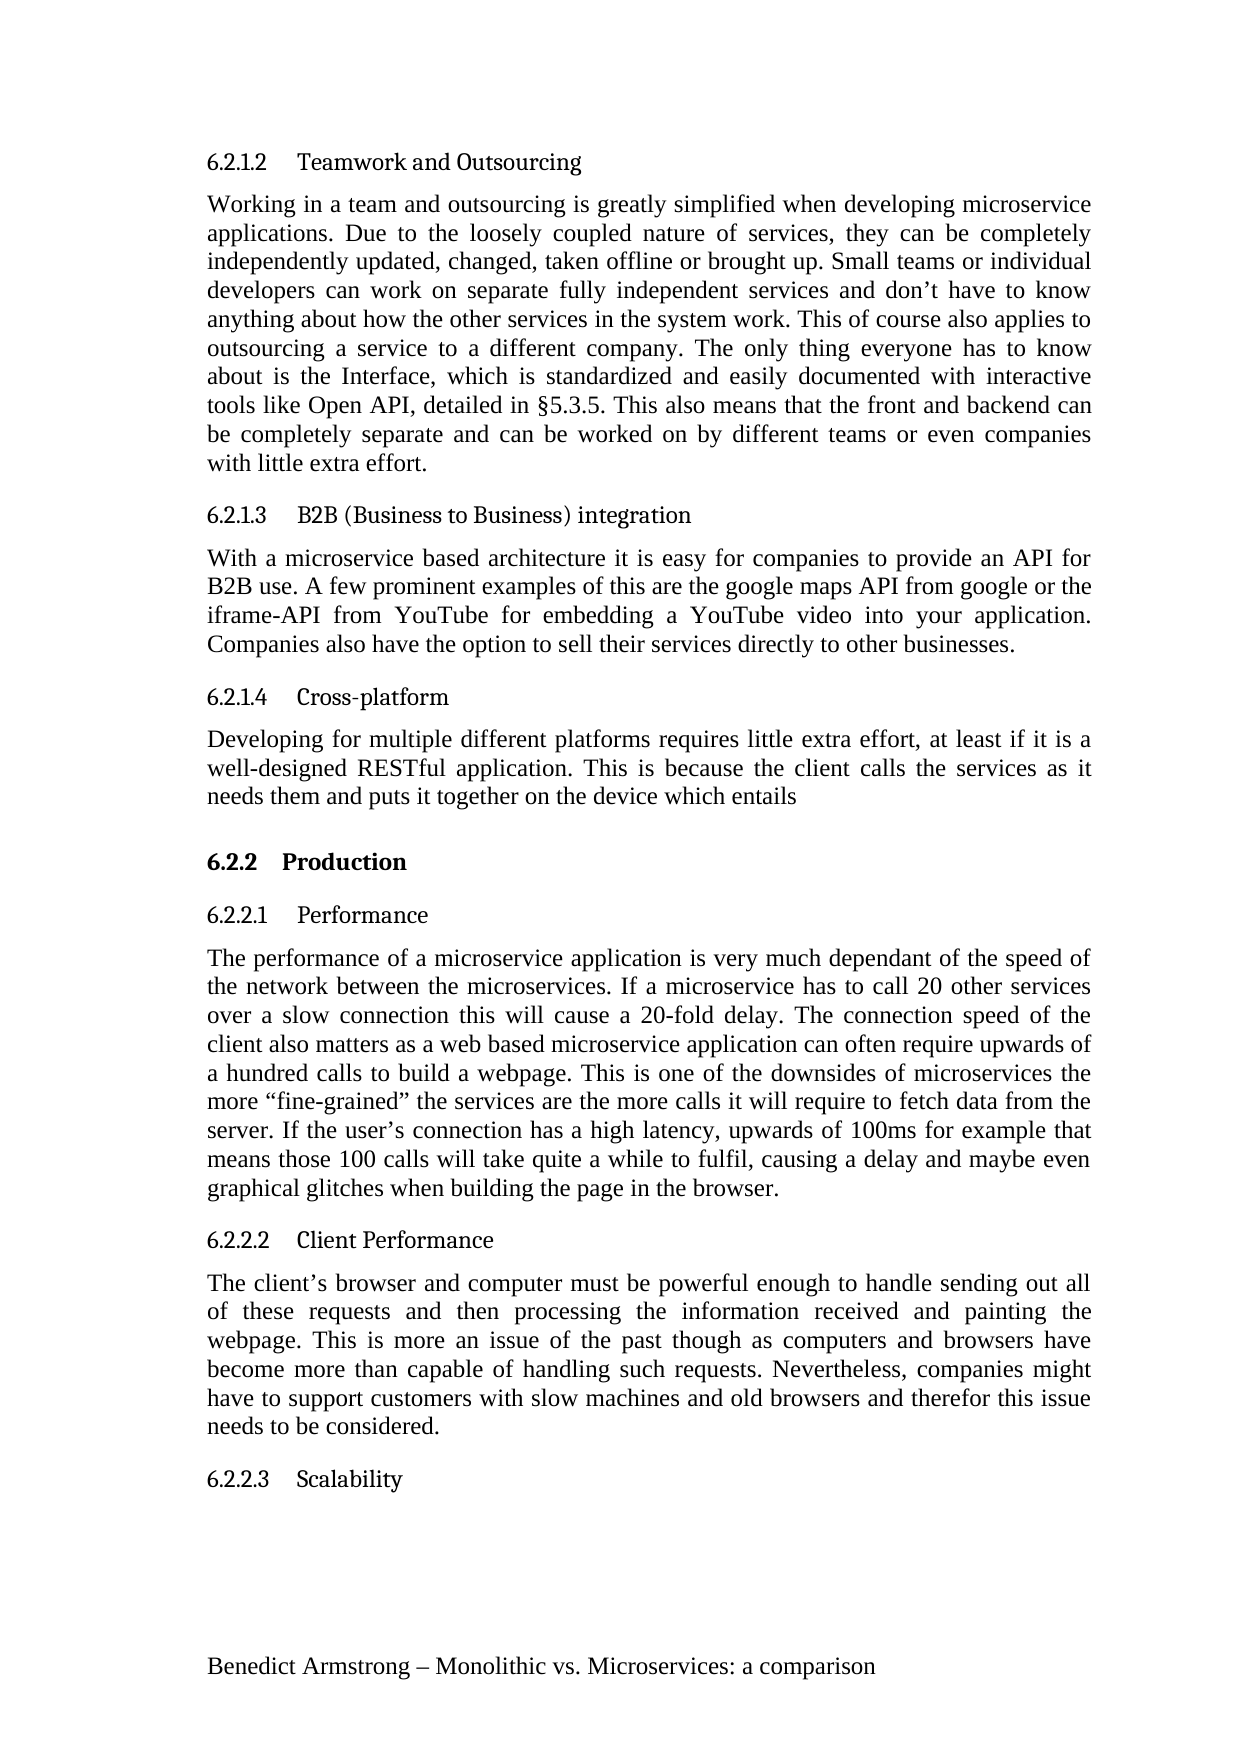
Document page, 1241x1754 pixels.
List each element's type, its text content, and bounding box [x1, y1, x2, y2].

text The client’s browser and computer must be powerful enough to handle sending out all of these requests and then processing the information received and painting the webpage. This is more an issue of the past though as computers and browsers have become more than capable of handling such requests. Nevertheless, companies might have to support customers with slow machines and old browsers and therefor this issue needs to be considered. [207, 1268, 1092, 1440]
subtitle Teamwork and Outsourcing [207, 148, 1092, 176]
text With a microservice based architecture it is easy for companies to provide an API for B2B use. A few prominent examples of this are the google maps API from google or the iframe-API from YouTube for embedding a YouTube video into your application. Companies also have the option to sell their services directly to other businesses. [207, 543, 1092, 658]
subtitle Scalability [207, 1465, 1092, 1494]
text The performance of a microservice application is very much dependant of the speed of the network between the microservices. If a microservice has to call 20 other services over a slow connection this will cause a 20-fold delay. The connection speed of the client also matters as a web based microservice application can often require upwards of a hundred calls to build a webpage. This is one of the downsides of microservices the more “fine-grained” the services are the more calls it will require to fetch data from the server. If the user’s connection has a high latency, upwards of 100ms for example that means those 100 calls will take quite a while to fulfil, causing a delay and maybe even graphical glitches when building the page in the browser. [207, 943, 1092, 1201]
subtitle Client Performance [207, 1226, 1092, 1255]
subtitle Production [207, 848, 1092, 876]
subtitle Performance [207, 901, 1092, 930]
text Working in a team and outsourcing is greatly simplified when developing microservice applications. Due to the loosely coupled nature of services, they can be completely independently updated, changed, taken offline or brought up. Small teams or individual developers can work on separate fully independent services and don’t have to know anything about how the other services in the system work. This of course also applies to outsourcing a service to a different company. The only thing everyone has to know about is the Interface, which is standardized and easily documented with interactive tools like Open API, detailed in §5.3.5. This also means that the front and backend can be completely separate and can be worked on by different teams or even companies with little extra effort. [207, 189, 1092, 476]
text Developing for multiple different platforms requires little extra effort, at least if it is a well-designed RESTful application. This is because the client calls the services as it needs them and puts it together on the device which entails [207, 724, 1092, 810]
subtitle B2B (Business to Business) integration [207, 501, 1092, 530]
subtitle Cross-platform [207, 683, 1092, 711]
